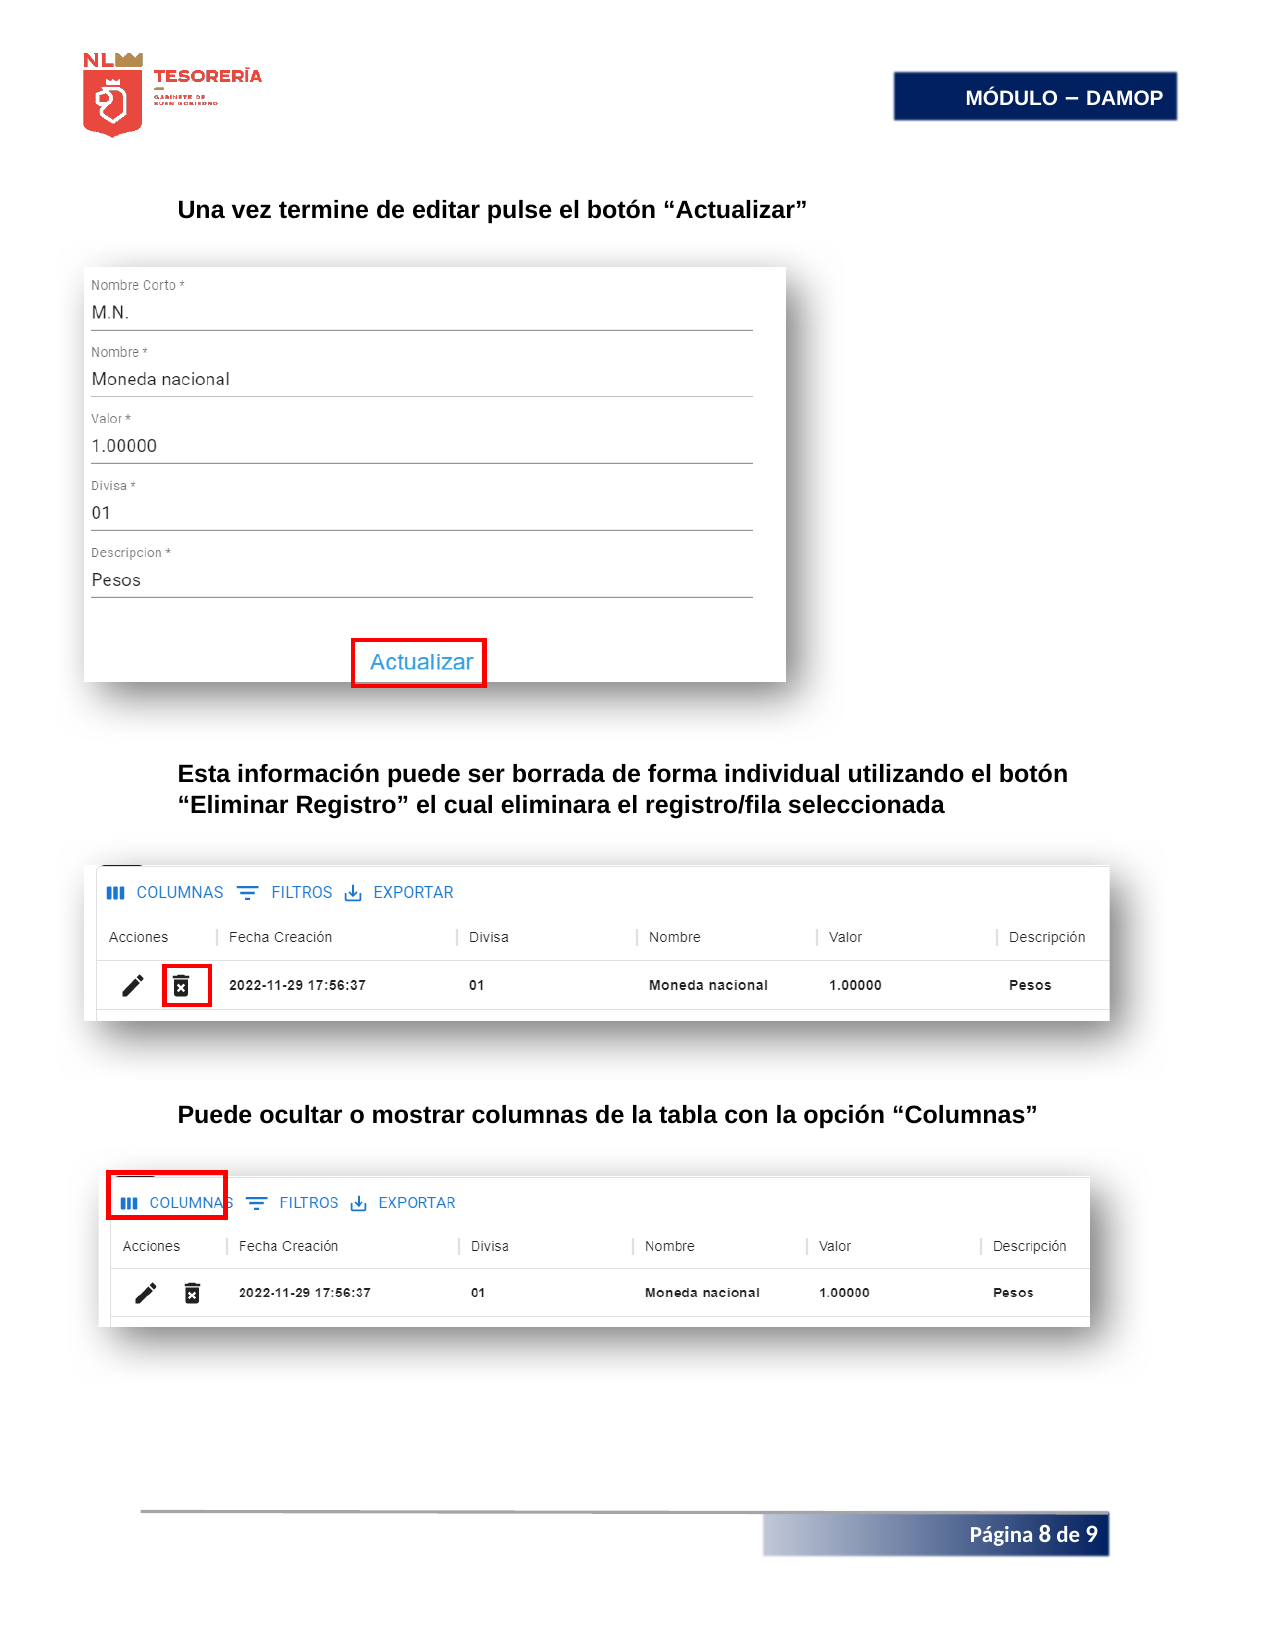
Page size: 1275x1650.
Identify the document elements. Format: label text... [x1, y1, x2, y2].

text Una vez termine de editar pulse el botón “Actualizar” [177, 195, 1098, 224]
picture [84, 267, 786, 682]
picture [355, 642, 482, 682]
picture [84, 865, 1110, 1021]
picture [111, 1176, 223, 1215]
text Puede ocultar o mostrar columnas de la tabla con la opción “Columnas” [177, 1100, 1098, 1129]
picture [79, 43, 264, 140]
text Esta información puede ser borrada de forma individual utilizando el botón “Eliminar Registro” el cual eliminara el registro/fila seleccionada [177, 759, 1098, 819]
picture [98, 1176, 1090, 1327]
